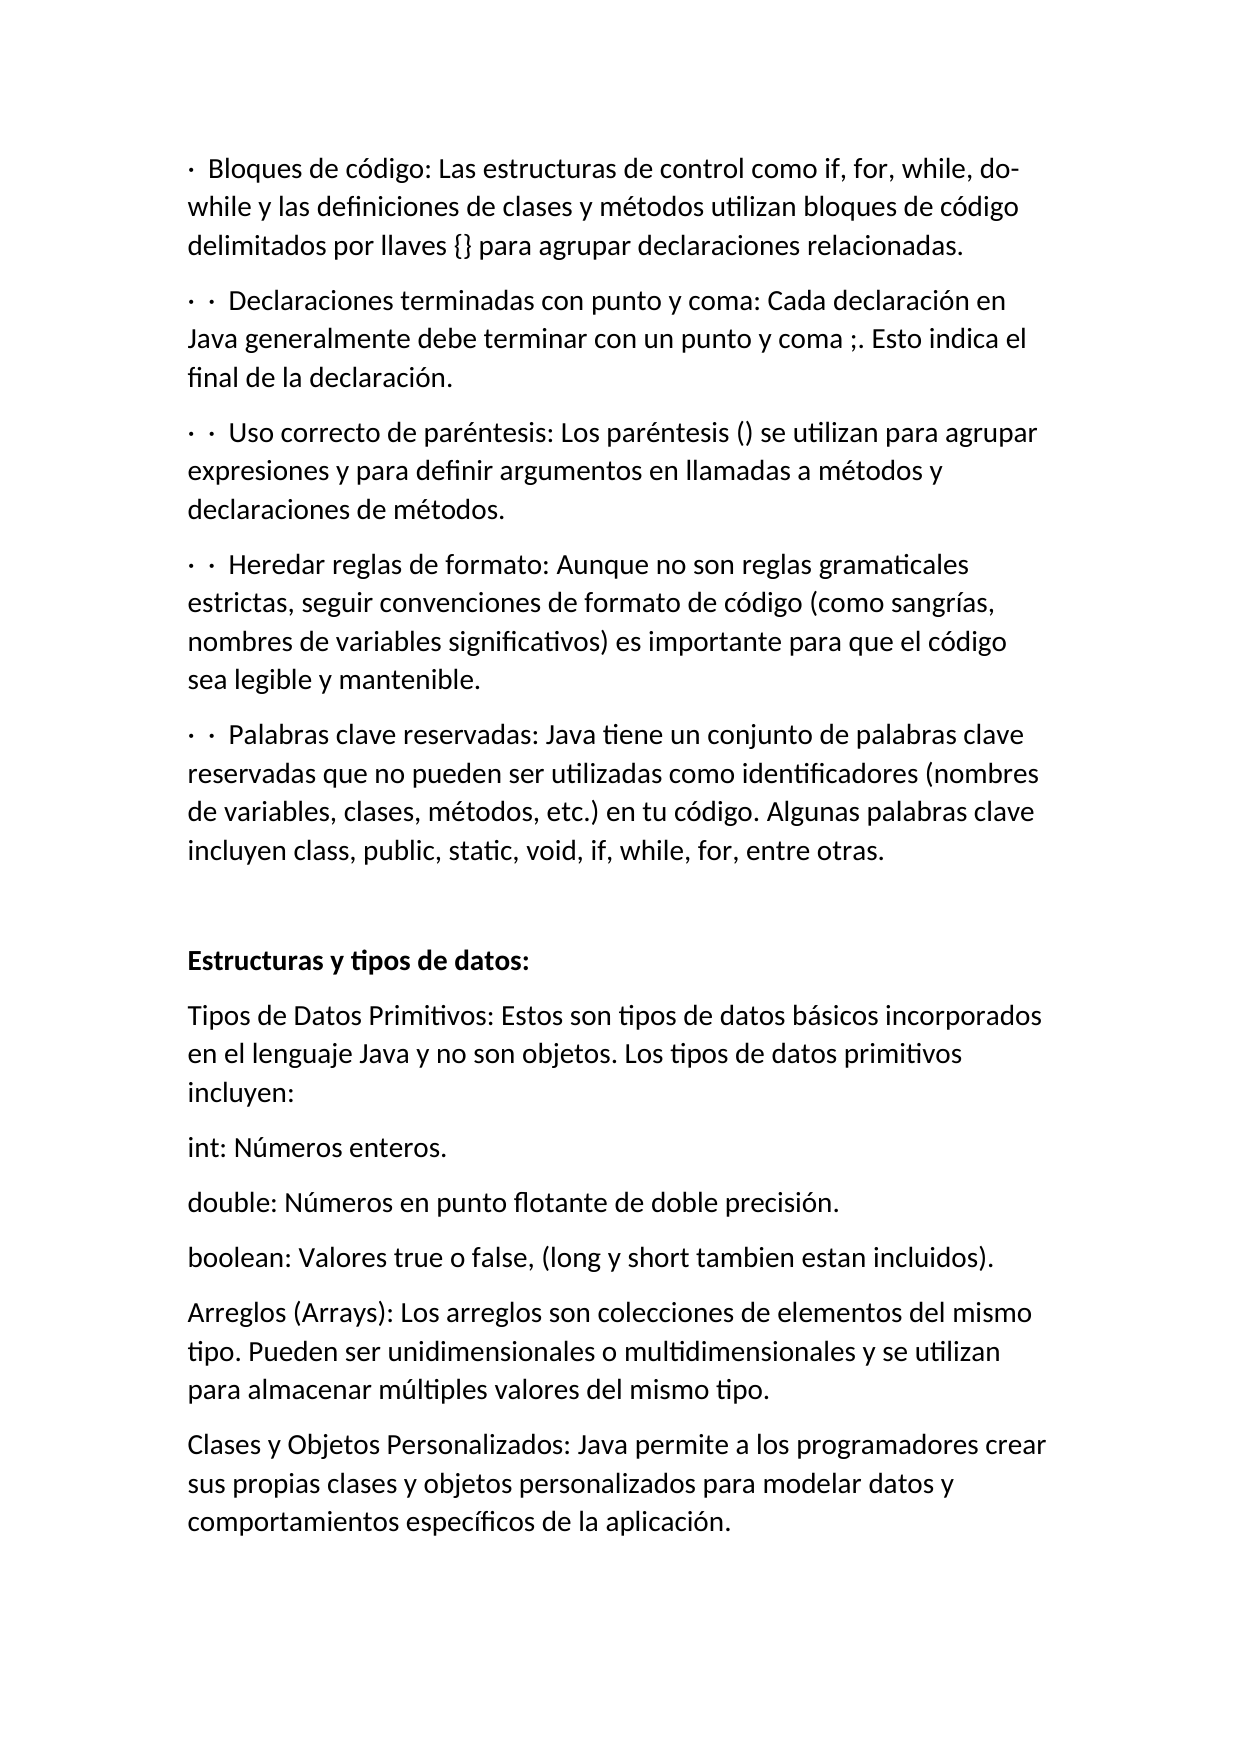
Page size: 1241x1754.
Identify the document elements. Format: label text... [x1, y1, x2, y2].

text Clases y Objetos Personalizados: Java permite a los programadores crear sus propias clases y objetos personalizados para modelar datos y comportamientos específicos de la aplicación. [187, 1426, 1053, 1539]
text double: Números en punto flotante de doble precisión. [187, 1184, 1053, 1220]
text Tipos de Datos Primitivos: Estos son tipos de datos básicos incorporados en el lenguaje Java y no son objetos. Los tipos de datos primitivos incluyen: [187, 997, 1053, 1109]
text Arreglos (Arrays): Los arreglos son colecciones de elementos del mismo tipo. Pueden ser unidimensionales o multidimensionales y se utilizan para almacenar múltiples valores del mismo tipo. [187, 1294, 1053, 1407]
text · · Palabras clave reservadas: Java tiene un conjunto de palabras clave reservadas que no pueden ser utilizadas como identificadores (nombres de variables, clases, métodos, etc.) en tu código. Algunas palabras clave incluyen class, public, static, void, if, while, for, entre otras. [187, 716, 1053, 867]
text · · Heredar reglas de formato: Aunque no son reglas gramaticales estrictas, seguir convenciones de formato de código (como sangrías, nombres de variables significativos) es importante para que el código sea legible y mantenible. [187, 546, 1053, 697]
text · · Uso correcto de paréntesis: Los paréntesis () se utilizan para agrupar expresiones y para definir argumentos en llamadas a métodos y declaraciones de métodos. [187, 414, 1053, 526]
text int: Números enteros. [187, 1129, 1053, 1164]
text · · Declaraciones terminadas con punto y coma: Cada declaración en Java generalmente debe terminar con un punto y coma ;. Esto indica el final de la declaración. [187, 282, 1053, 394]
text boolean: Valores true o false, (long y short tambien estan incluidos). [187, 1239, 1053, 1275]
text Estructuras y tipos de datos: [187, 942, 1053, 977]
text · Bloques de código: Las estructuras de control como if, for, while, do-while y las definiciones de clases y métodos utilizan bloques de código delimitados por llaves {} para agrupar declaraciones relacionadas. [187, 150, 1053, 262]
